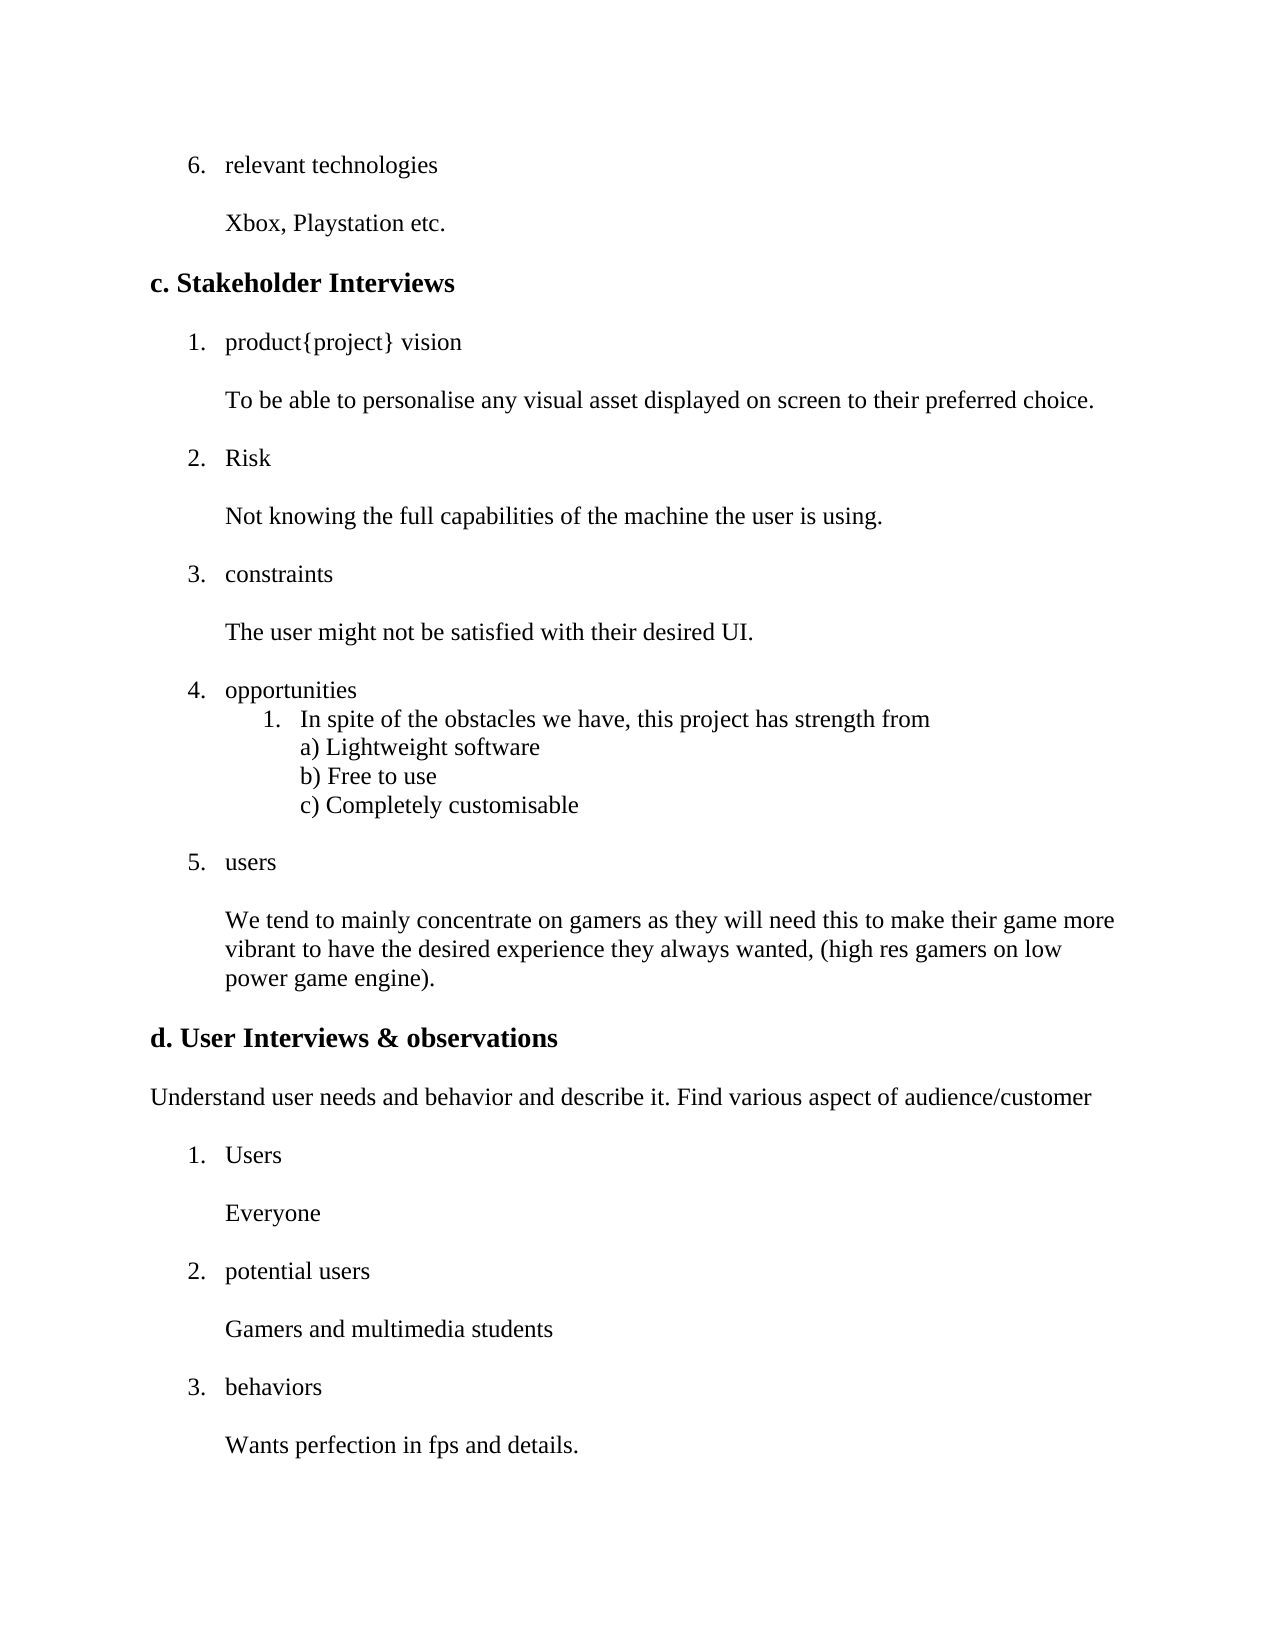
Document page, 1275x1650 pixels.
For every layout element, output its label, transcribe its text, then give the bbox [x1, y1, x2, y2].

list users [187, 847, 1125, 876]
list relevant technologies [187, 150, 1125, 179]
list constraints [187, 559, 1125, 588]
text Wants perfection in fps and details. [225, 1430, 1125, 1458]
text Gamers and multimedia students [150, 1314, 1125, 1343]
text We tend to mainly concentrate on gamers as they will need this to make their game more vibrant to have the desired experience they always wanted, (high res gamers on low power game engine). [225, 905, 1125, 992]
text Not knowing the full capabilities of the machine the user is using. [225, 501, 1125, 530]
text Everyone [150, 1198, 1125, 1227]
text c. Stakeholder Interviews [150, 266, 1125, 298]
text Understand user needs and behavior and describe it. Find various aspect of audience/customer [150, 1082, 1125, 1111]
list product{project} vision [187, 327, 1125, 356]
text To be able to personalise any visual asset displayed on screen to their preferred choice. [225, 385, 1125, 414]
text Xbox, Playstation etc. [225, 208, 1125, 237]
list potential users [187, 1256, 1125, 1285]
list Users [187, 1140, 1125, 1169]
text a) Lightweight software [300, 732, 1125, 761]
list In spite of the obstacles we have, this project has strength from [262, 704, 1125, 732]
text c) Completely customisable [300, 790, 1125, 819]
list Risk [187, 443, 1125, 472]
list behaviors [187, 1372, 1125, 1401]
text b) Free to use [300, 761, 1125, 790]
text d. User Interviews & observations [150, 1021, 1125, 1053]
list opportunities [187, 675, 1125, 704]
text The user might not be satisfied with their desired UI. [225, 617, 1125, 646]
